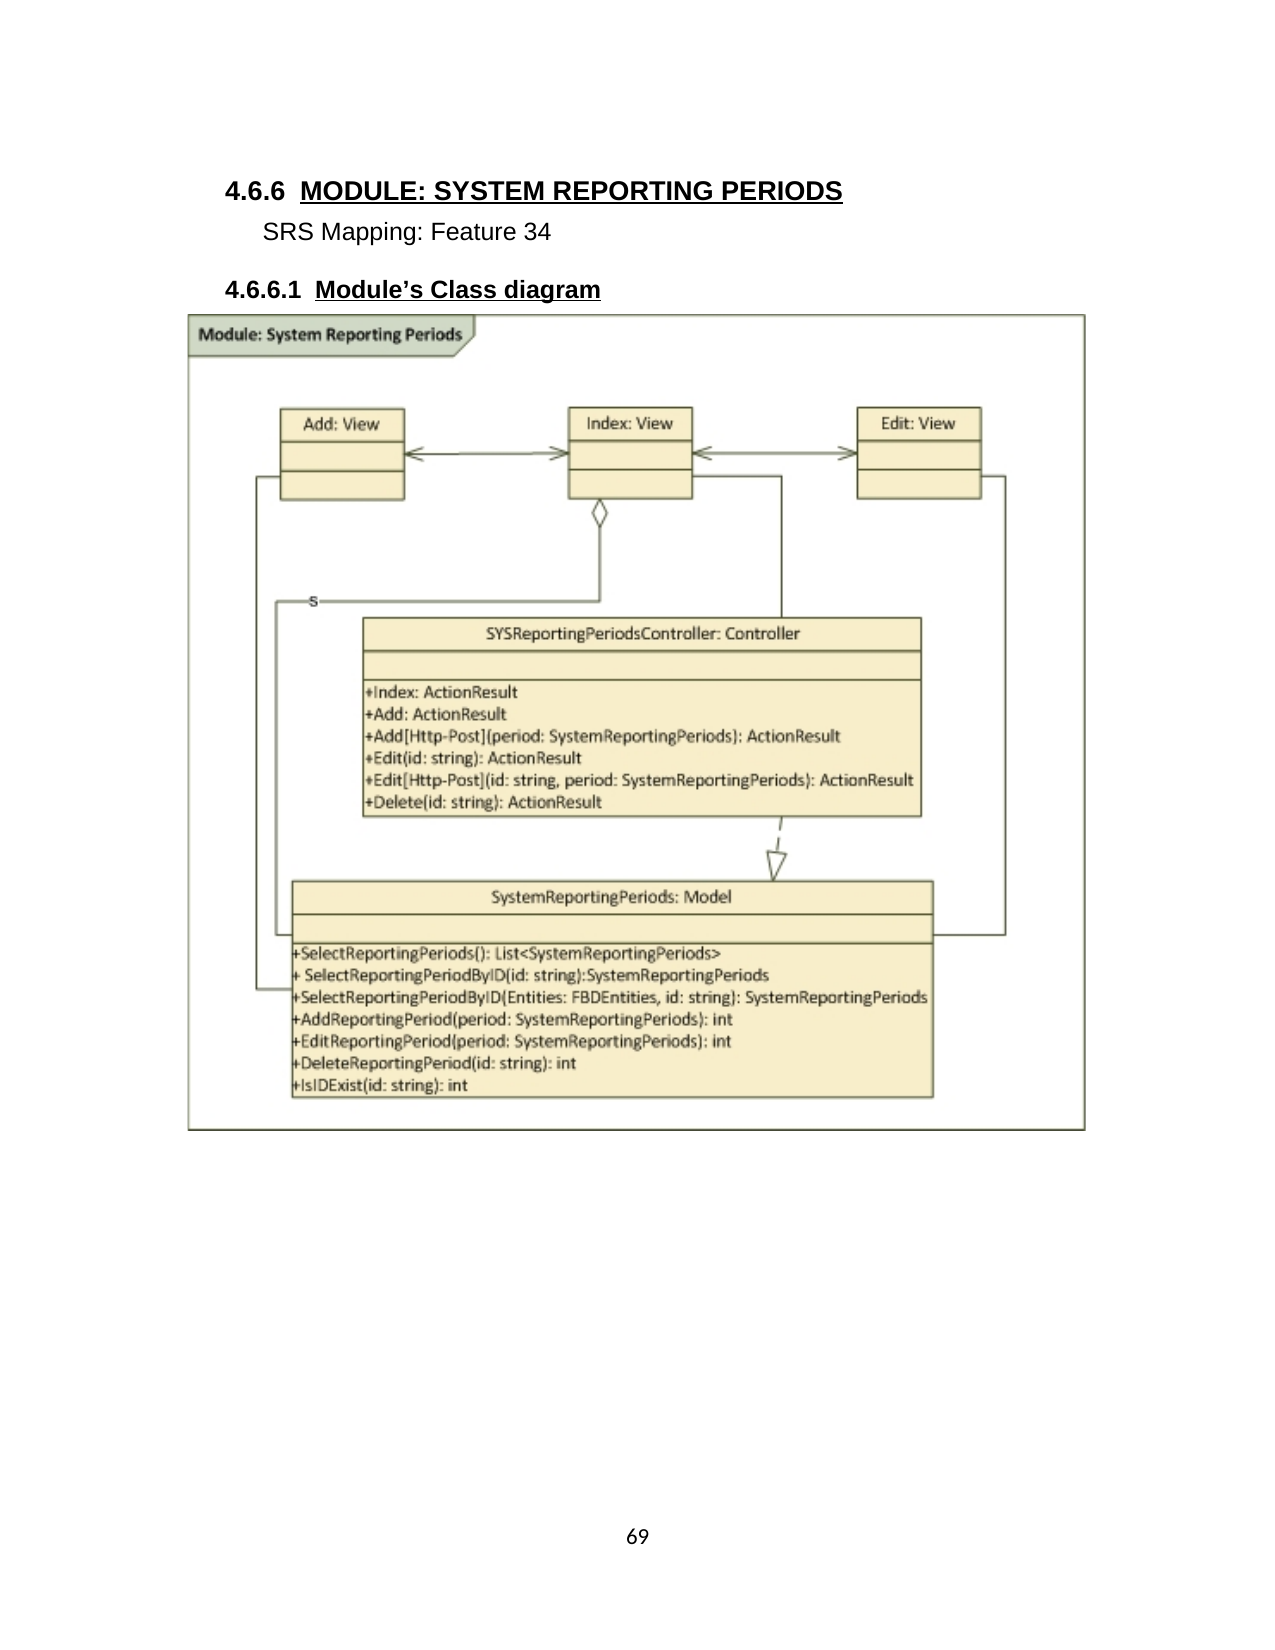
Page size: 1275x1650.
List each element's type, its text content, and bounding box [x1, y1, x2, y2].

subtitle MODULE: SYSTEM REPORTING PERIODS [225, 175, 1087, 206]
subtitle Module’s Class diagram [225, 275, 1087, 304]
text SRS Mapping: Feature 34 [187, 217, 1087, 246]
picture [187, 314, 1086, 1131]
